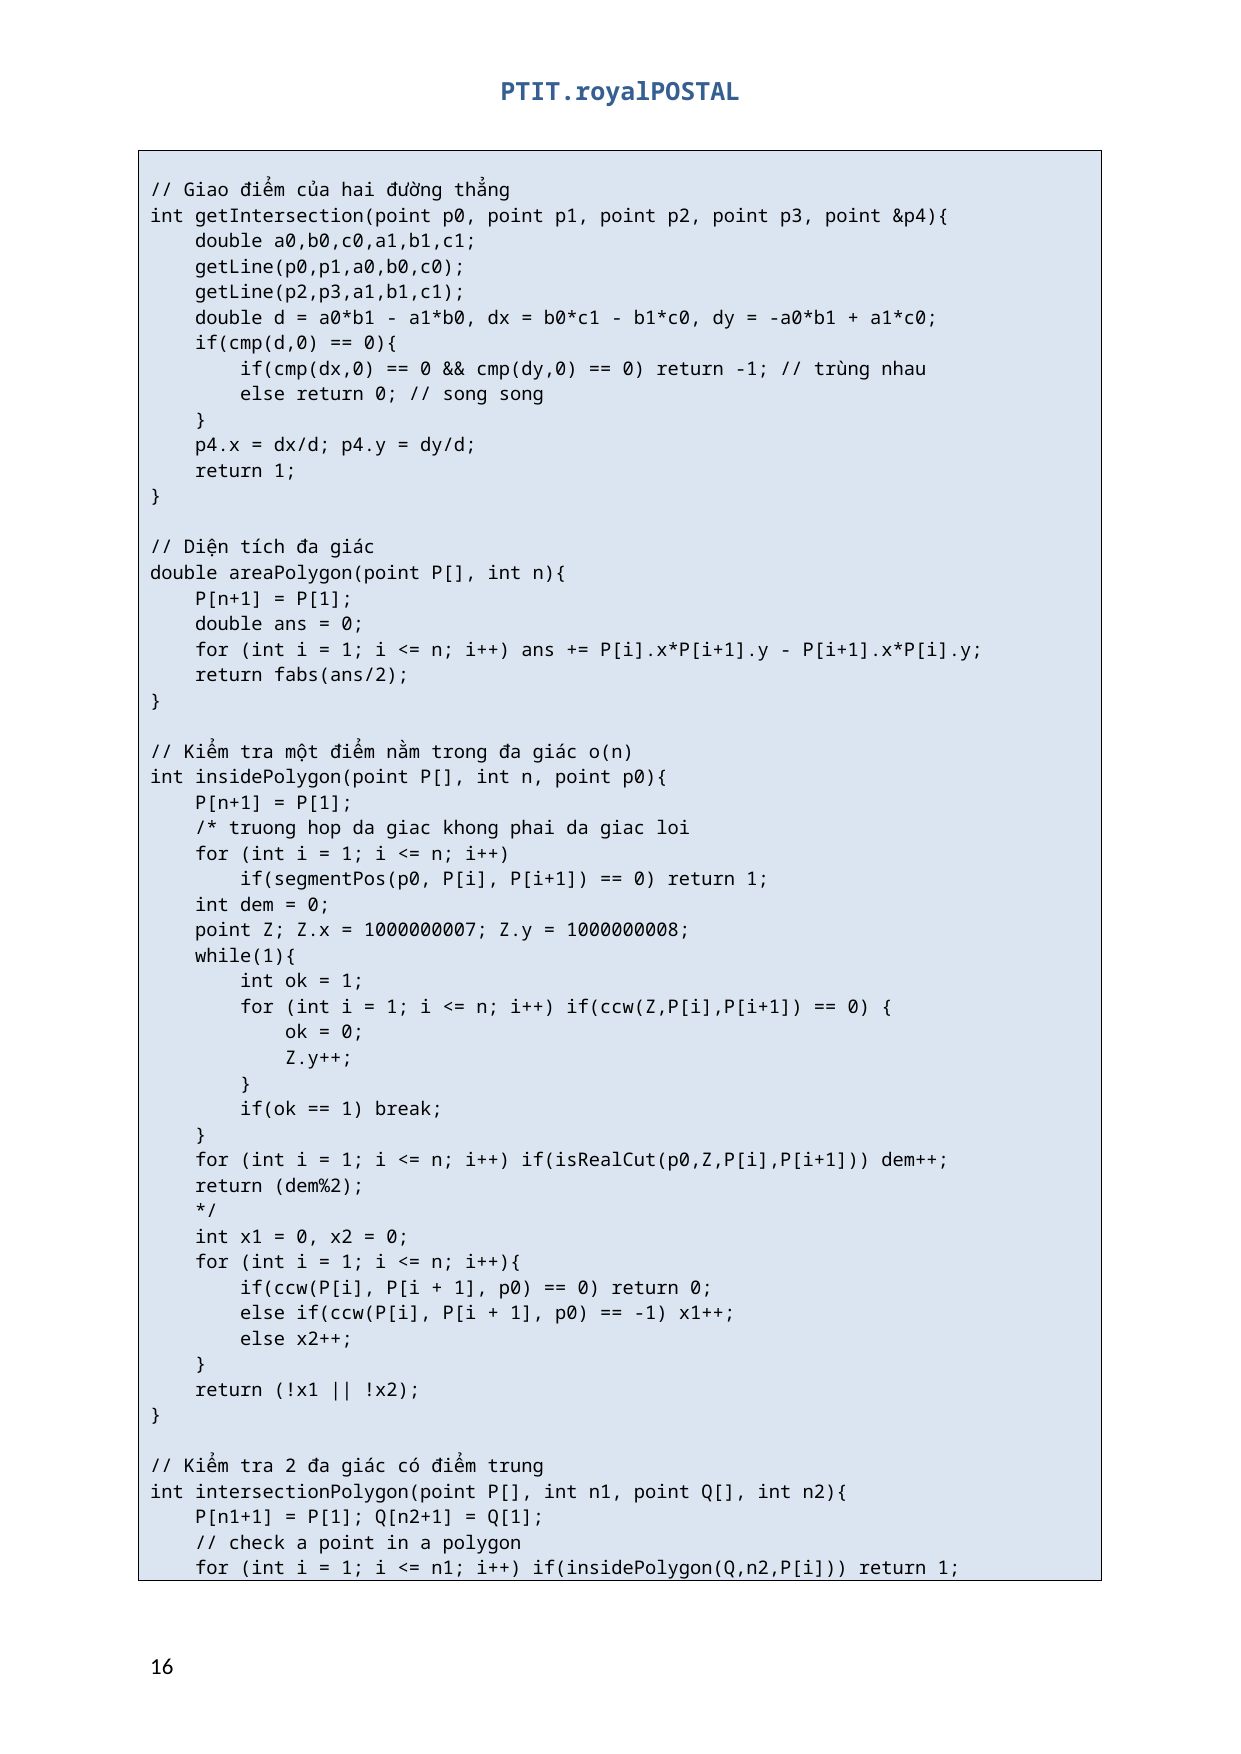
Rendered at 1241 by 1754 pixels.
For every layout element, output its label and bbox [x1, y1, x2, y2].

table_header [139, 151, 1101, 1580]
